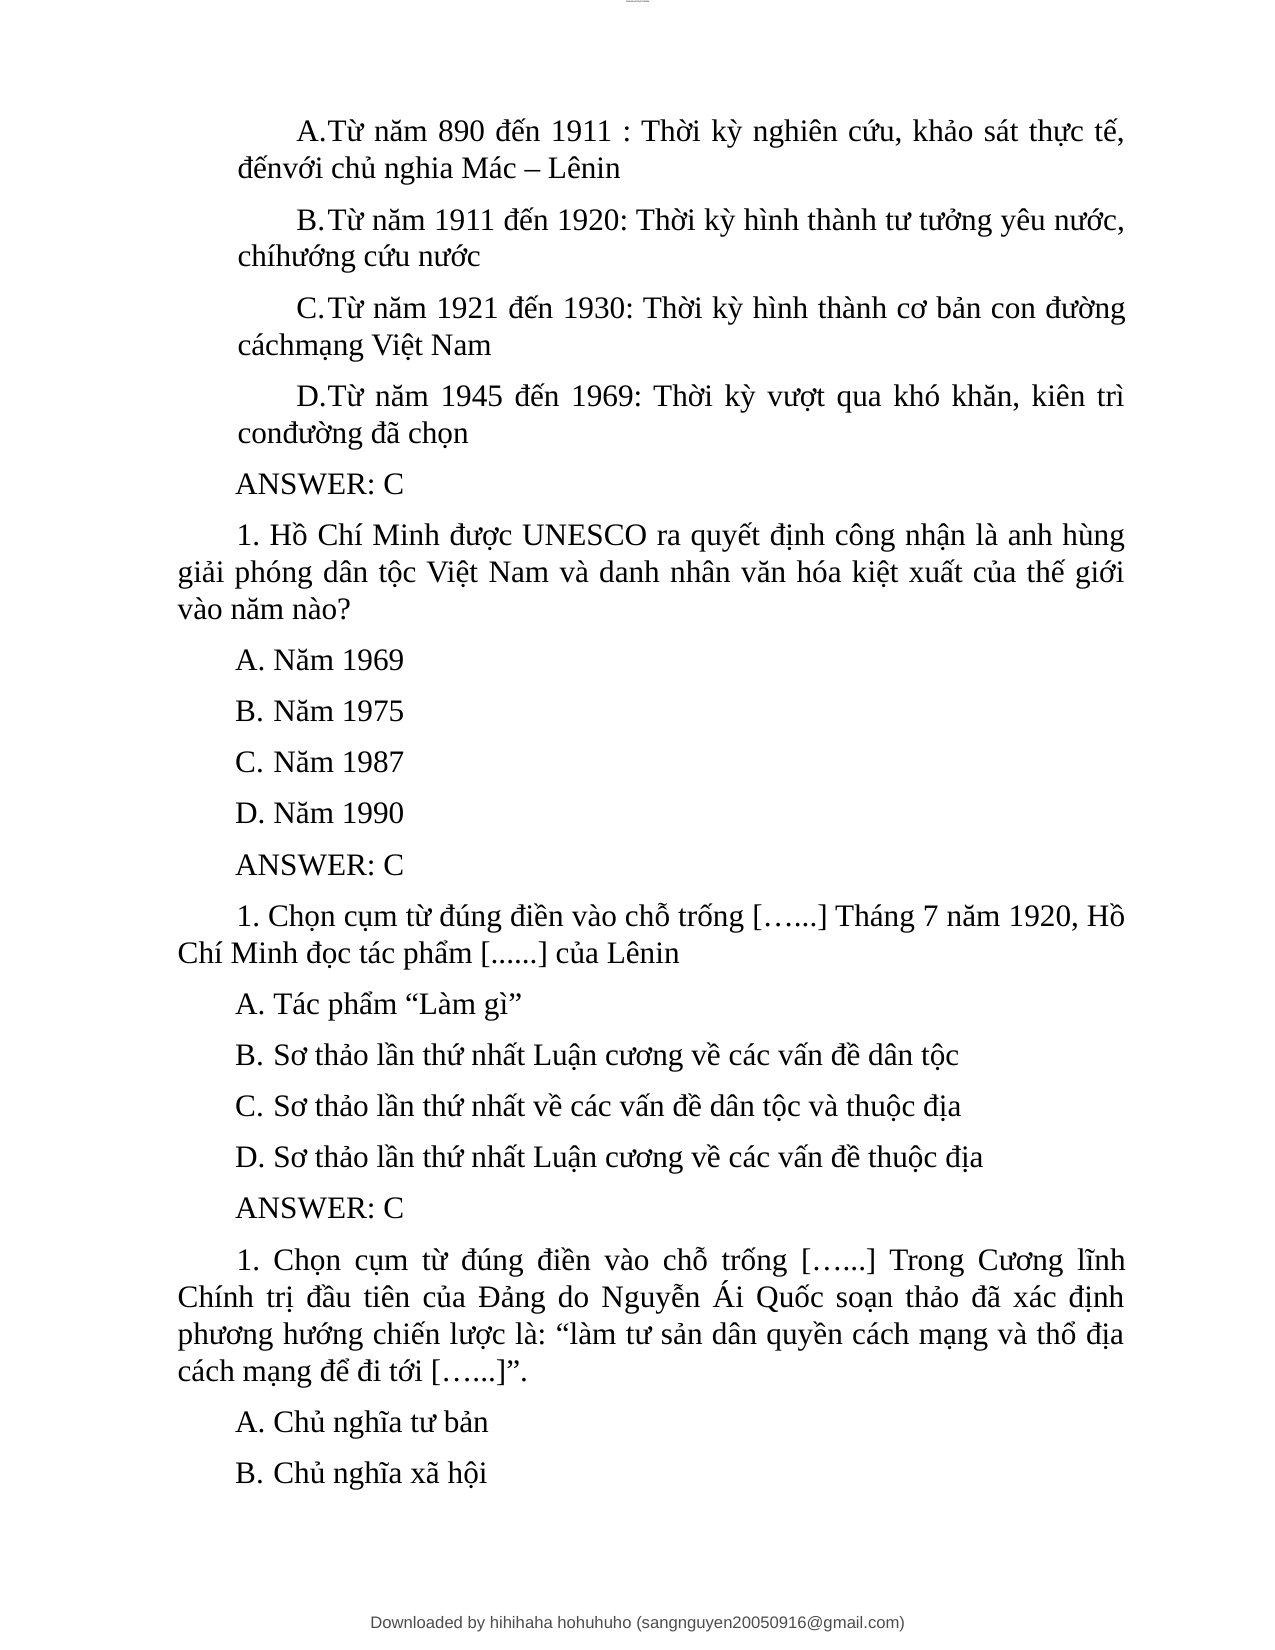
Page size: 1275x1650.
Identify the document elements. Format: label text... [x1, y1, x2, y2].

list Từ năm 1945 đến 1969: Thời kỳ vượt qua khó khăn, kiên trì conđường đã chọn [237, 377, 1126, 450]
text 1. Chọn cụm từ đúng điền vào chỗ trống […...] Tháng 7 năm 1920, Hồ Chí Minh đọc tác phẩm [......] của Lênin [177, 897, 1126, 970]
list Năm 1975 [235, 692, 1126, 728]
text ANSWER: C [235, 1190, 1126, 1226]
text ANSWER: C [235, 465, 1126, 501]
list Từ năm 1911 đến 1920: Thời kỳ hình thành tư tưởng yêu nước, chíhướng cứu nước [237, 201, 1126, 274]
list Từ năm 1921 đến 1930: Thời kỳ hình thành cơ bản con đường cáchmạng Việt Nam [237, 289, 1126, 362]
list Sơ thảo lần thứ nhất Luận cương về các vấn đề thuộc địa [235, 1139, 1126, 1174]
text 1. Hồ Chí Minh được UNESCO ra quyết định công nhận là anh hùng giải phóng dân tộc Việt Nam và danh nhân văn hóa kiệt xuất của thế giới vào năm nào? [177, 516, 1126, 626]
text 1. Chọn cụm từ đúng điền vào chỗ trống […...] Trong Cương lĩnh Chính trị đầu tiên của Đảng do Nguyễn Ái Quốc soạn thảo đã xác định phương hướng chiến lược là: “làm tư sản dân quyền cách mạng và thổ địa cách mạng để đi tới […...]”. [177, 1241, 1126, 1388]
text ANSWER: C [235, 846, 1126, 882]
list Sơ thảo lần thứ nhất về các vấn đề dân tộc và thuộc địa [235, 1087, 1126, 1123]
list Năm 1969 [235, 641, 1126, 677]
list Năm 1987 [235, 744, 1126, 779]
list Chủ nghĩa xã hội [235, 1454, 1126, 1490]
list Từ năm 890 đến 1911 : Thời kỳ nghiên cứu, khảo sát thực tế, đếnvới chủ nghia Mác – Lênin [237, 113, 1126, 186]
list Năm 1990 [235, 795, 1126, 831]
list Tác phẩm “Làm gì” [235, 985, 1126, 1021]
list Sơ thảo lần thứ nhất Luận cương về các vấn đề dân tộc [235, 1036, 1126, 1072]
list Chủ nghĩa tư bản [235, 1403, 1126, 1439]
